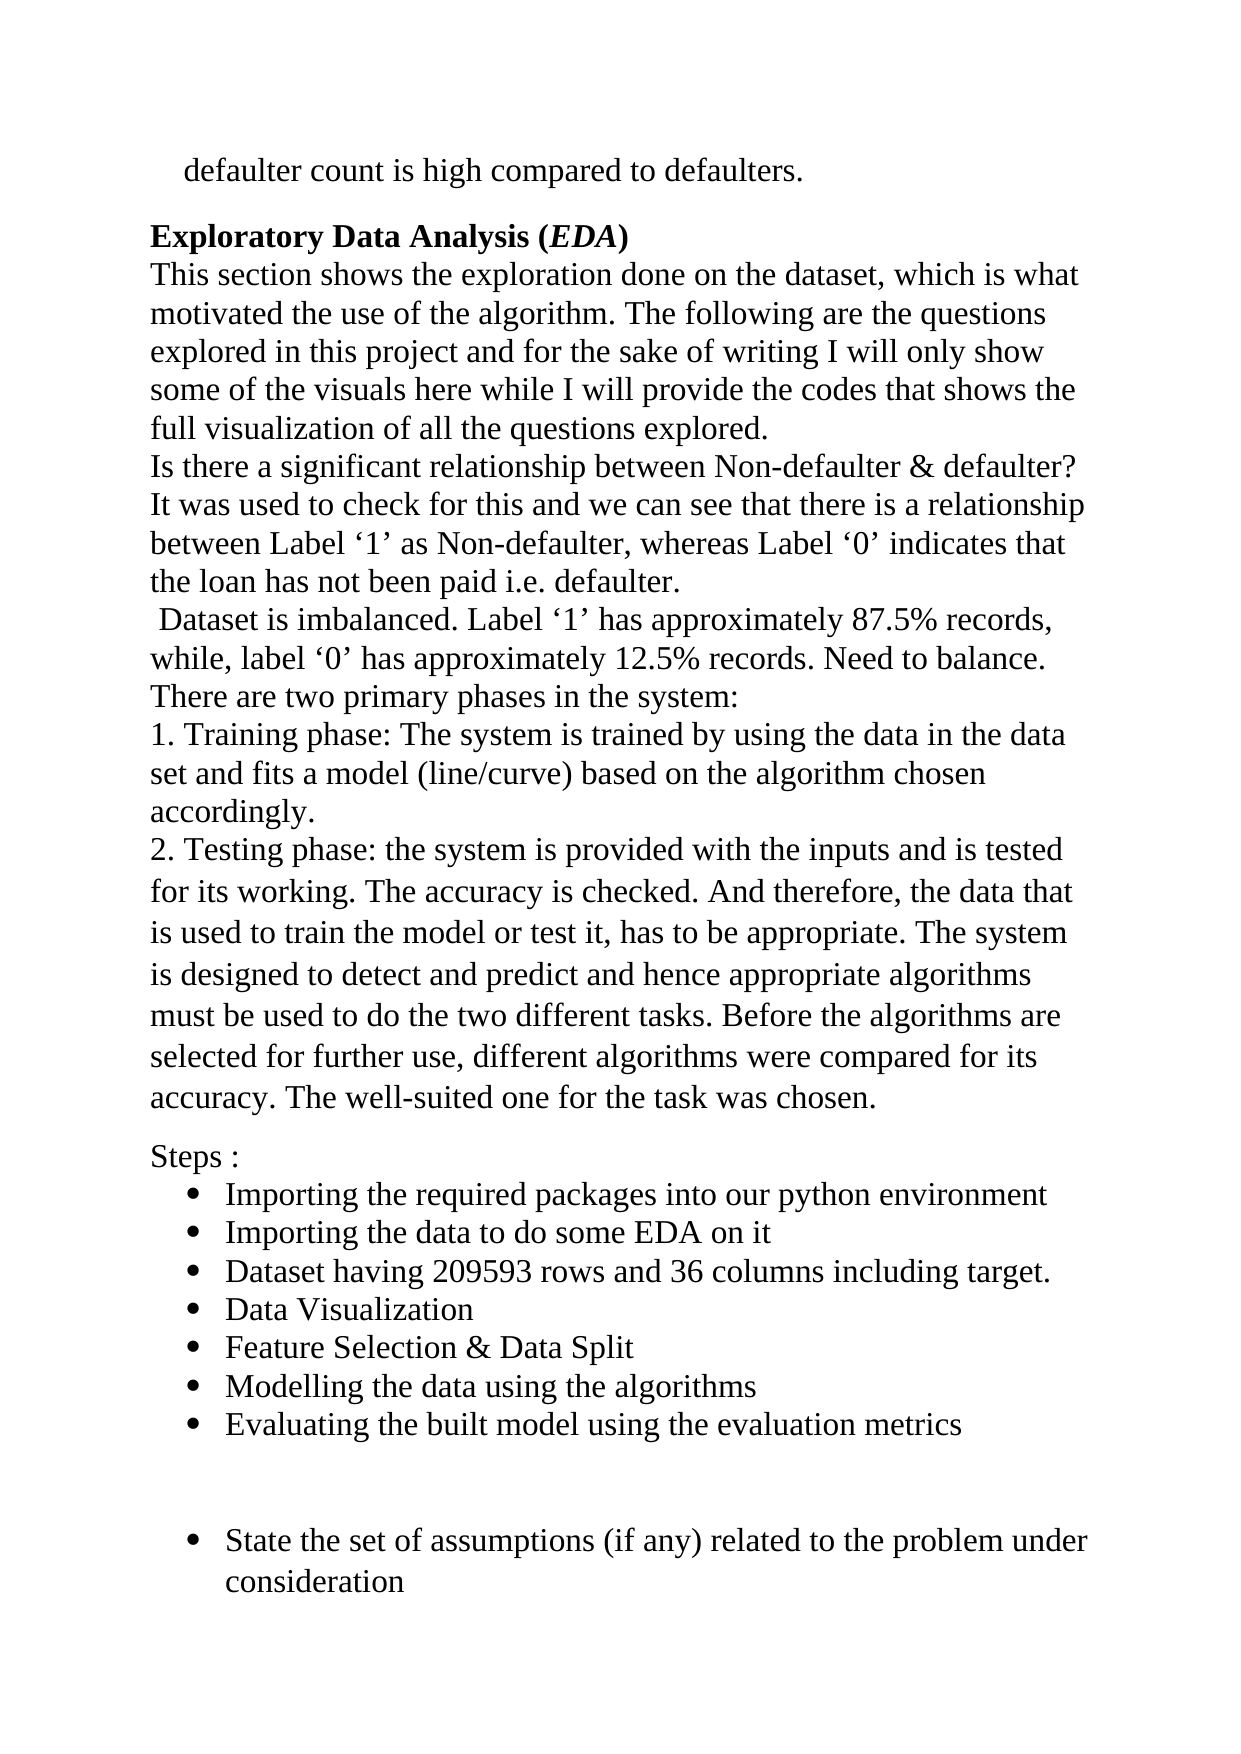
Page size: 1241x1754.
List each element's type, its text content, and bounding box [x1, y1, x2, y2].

text Exploratory Data Analysis (EDA) [150, 216, 1090, 255]
text This section shows the exploration done on the dataset, which is what motivated the use of the algorithm. The following are the questions explored in this project and for the sake of writing I will only show some of the visuals here while I will provide the codes that shows the full visualization of all the questions explored. [150, 255, 1090, 446]
list Data Visualization [187, 1289, 1090, 1327]
text Dataset is imbalanced. Label ‘1’ has approximately 87.5% records, while, label ‘0’ has approximately 12.5% records. Need to balance. [150, 600, 1090, 676]
list Importing the data to do some EDA on it [187, 1212, 1090, 1251]
list Dataset having 209593 rows and 36 columns including target. [187, 1251, 1090, 1289]
list Importing the required packages into our python environment [187, 1174, 1090, 1212]
text defaulter count is high compared to defaulters. [150, 150, 1090, 188]
text Steps : [150, 1136, 1090, 1174]
text Is there a significant relationship between Non-defaulter & defaulter? It was used to check for this and we can see that there is a relationship between Label ‘1’ as Non-defaulter, whereas Label ‘0’ indicates that the loan has not been paid i.e. defaulter. [150, 446, 1090, 600]
text accordingly. [150, 791, 1090, 830]
text 2. Testing phase: the system is provided with the inputs and is tested for its working. The accuracy is checked. And therefore, the data that is used to train the model or test it, has to be appropriate. The system is designed to detect and predict and hence appropriate algorithms must be used to do the two different tasks. Before the algorithms are selected for further use, different algorithms were compared for its accuracy. The well-suited one for the task was chosen. [150, 830, 1090, 1116]
list Modelling the data using the algorithms [187, 1366, 1090, 1404]
list Evaluating the built model using the evaluation metrics [187, 1404, 1090, 1442]
list State the set of assumptions (if any) related to the problem under consideration [187, 1520, 1090, 1600]
text 1. Training phase: The system is trained by using the data in the data set and fits a model (line/curve) based on the algorithm chosen [150, 715, 1090, 791]
list Feature Selection & Data Split [187, 1327, 1090, 1366]
text There are two primary phases in the system: [150, 676, 1090, 715]
